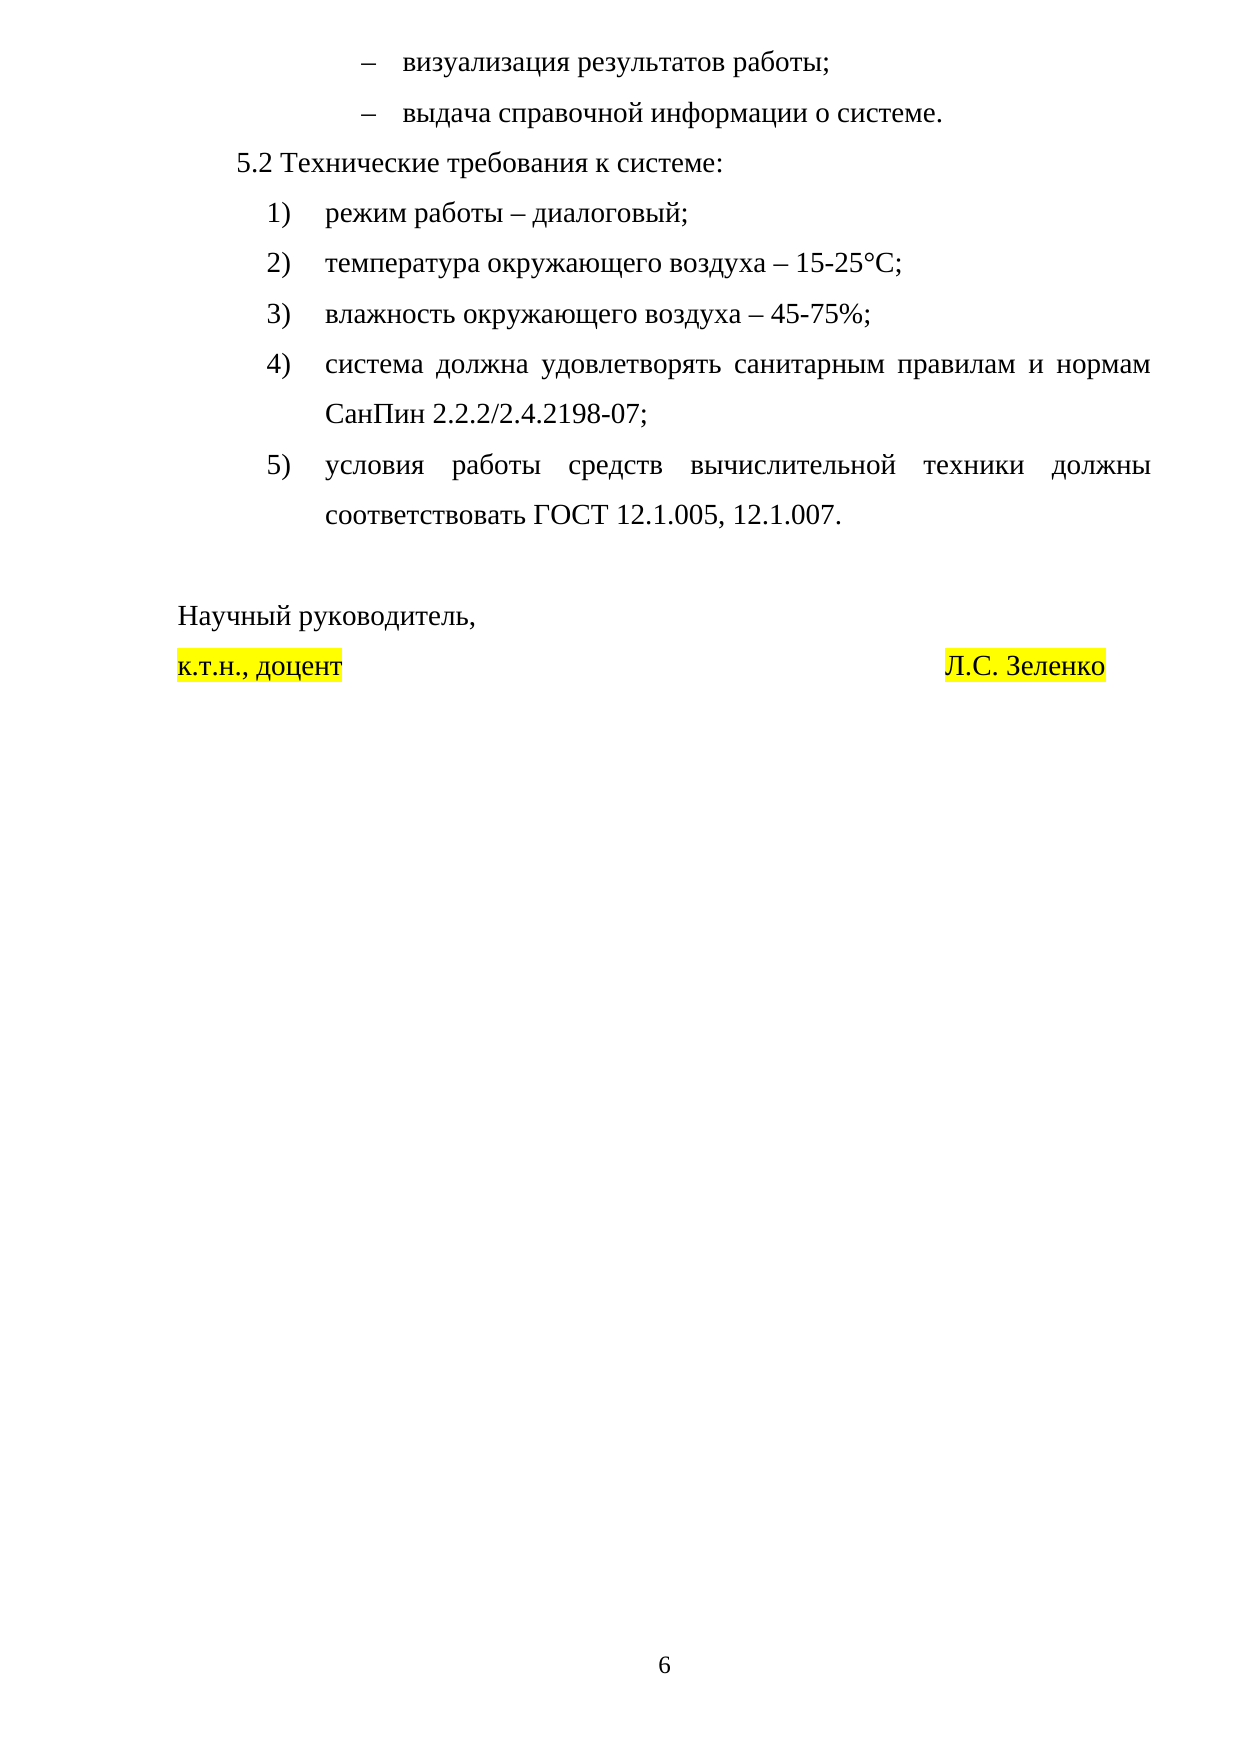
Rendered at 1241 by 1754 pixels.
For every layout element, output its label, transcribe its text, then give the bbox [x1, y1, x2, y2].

list система должна удовлетворять санитарным правилам и нормам СанПин 2.2.2/2.4.2198-07; [266, 346, 1152, 430]
list влажность окружающего воздуха – 45-75%; [266, 296, 1152, 329]
list режим работы – диалоговый; [266, 195, 1152, 229]
text Научный руководитель, к.т.н., доцент Л.С. Зеленко [177, 598, 1152, 682]
list температура окружающего воздуха – 15-25°С; [266, 246, 1152, 279]
list выдача справочной информации о системе. [295, 95, 1152, 128]
list условия работы средств вычислительной техники должны соответствовать ГОСТ 12.1.005, 12.1.007. [266, 447, 1152, 531]
list 5.2 Технические требования к системе: [236, 145, 1152, 178]
list визуализация результатов работы; [295, 44, 1152, 78]
